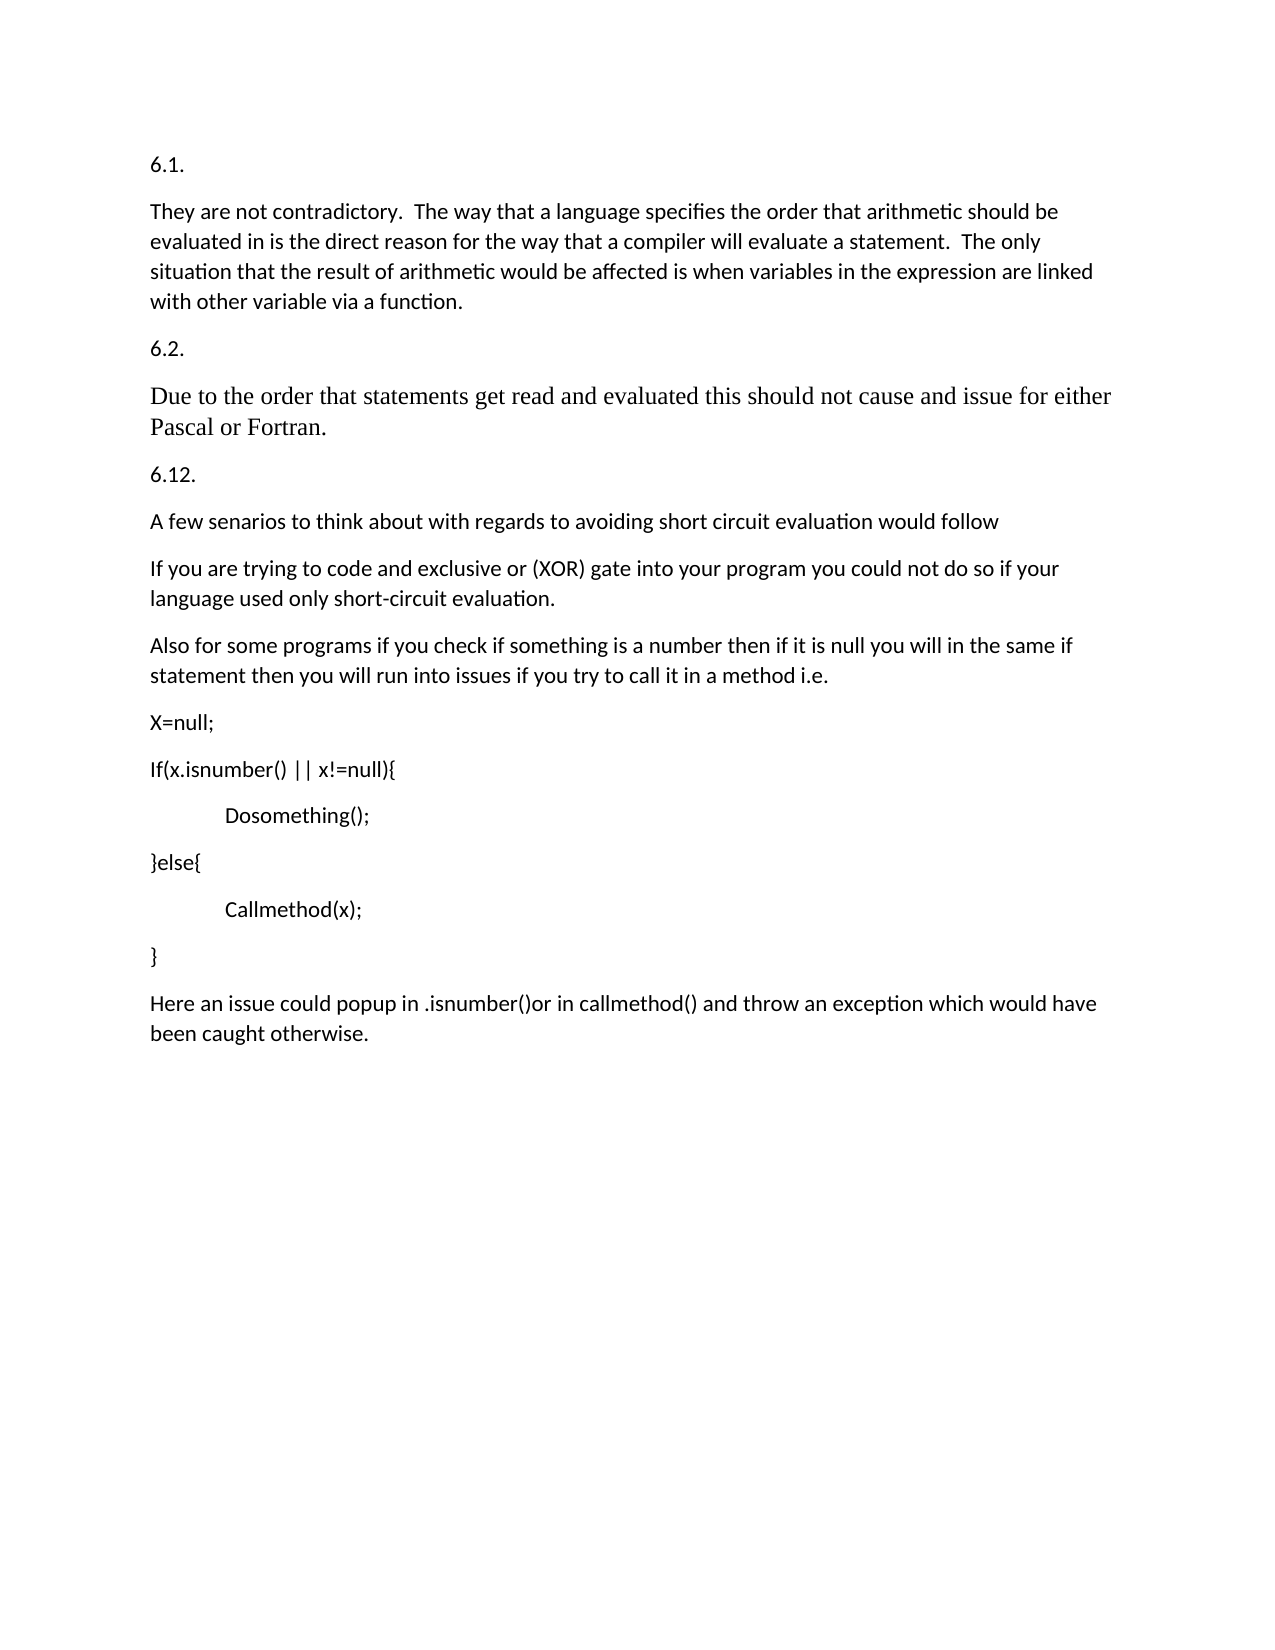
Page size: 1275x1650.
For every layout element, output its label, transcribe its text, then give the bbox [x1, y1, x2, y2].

text 6.12. [150, 460, 1125, 488]
text If you are trying to code and exclusive or (XOR) gate into your program you could not do so if your language used only short-circuit evaluation. [150, 554, 1125, 612]
text They are not contradictory. The way that a language specifies the order that arithmetic should be evaluated in is the direct reason for the way that a compiler will evaluate a statement. The only situation that the result of arithmetic would be affected is when variables in the expression are linked with other variable via a function. [150, 197, 1125, 316]
text 6.1. [150, 150, 1125, 178]
text Here an issue could popup in .isnumber()or in callmethod() and throw an exception which would have been caught otherwise. [150, 989, 1125, 1047]
text If(x.isnumber() || x!=null){ [150, 755, 1125, 783]
text } [150, 942, 1125, 970]
text Dosomething(); [150, 802, 1125, 830]
text X=null; [150, 708, 1125, 736]
text Callmethod(x); [150, 895, 1125, 923]
text Due to the order that statements get read and evaluated this should not cause and issue for either Pascal or Fortran. [150, 381, 1125, 441]
text 6.2. [150, 334, 1125, 362]
text Also for some programs if you check if something is a number then if it is null you will in the same if statement then you will run into issues if you try to call it in a method i.e. [150, 631, 1125, 689]
text A few senarios to think about with regards to avoiding short circuit evaluation would follow [150, 507, 1125, 535]
text }else{ [150, 848, 1125, 877]
